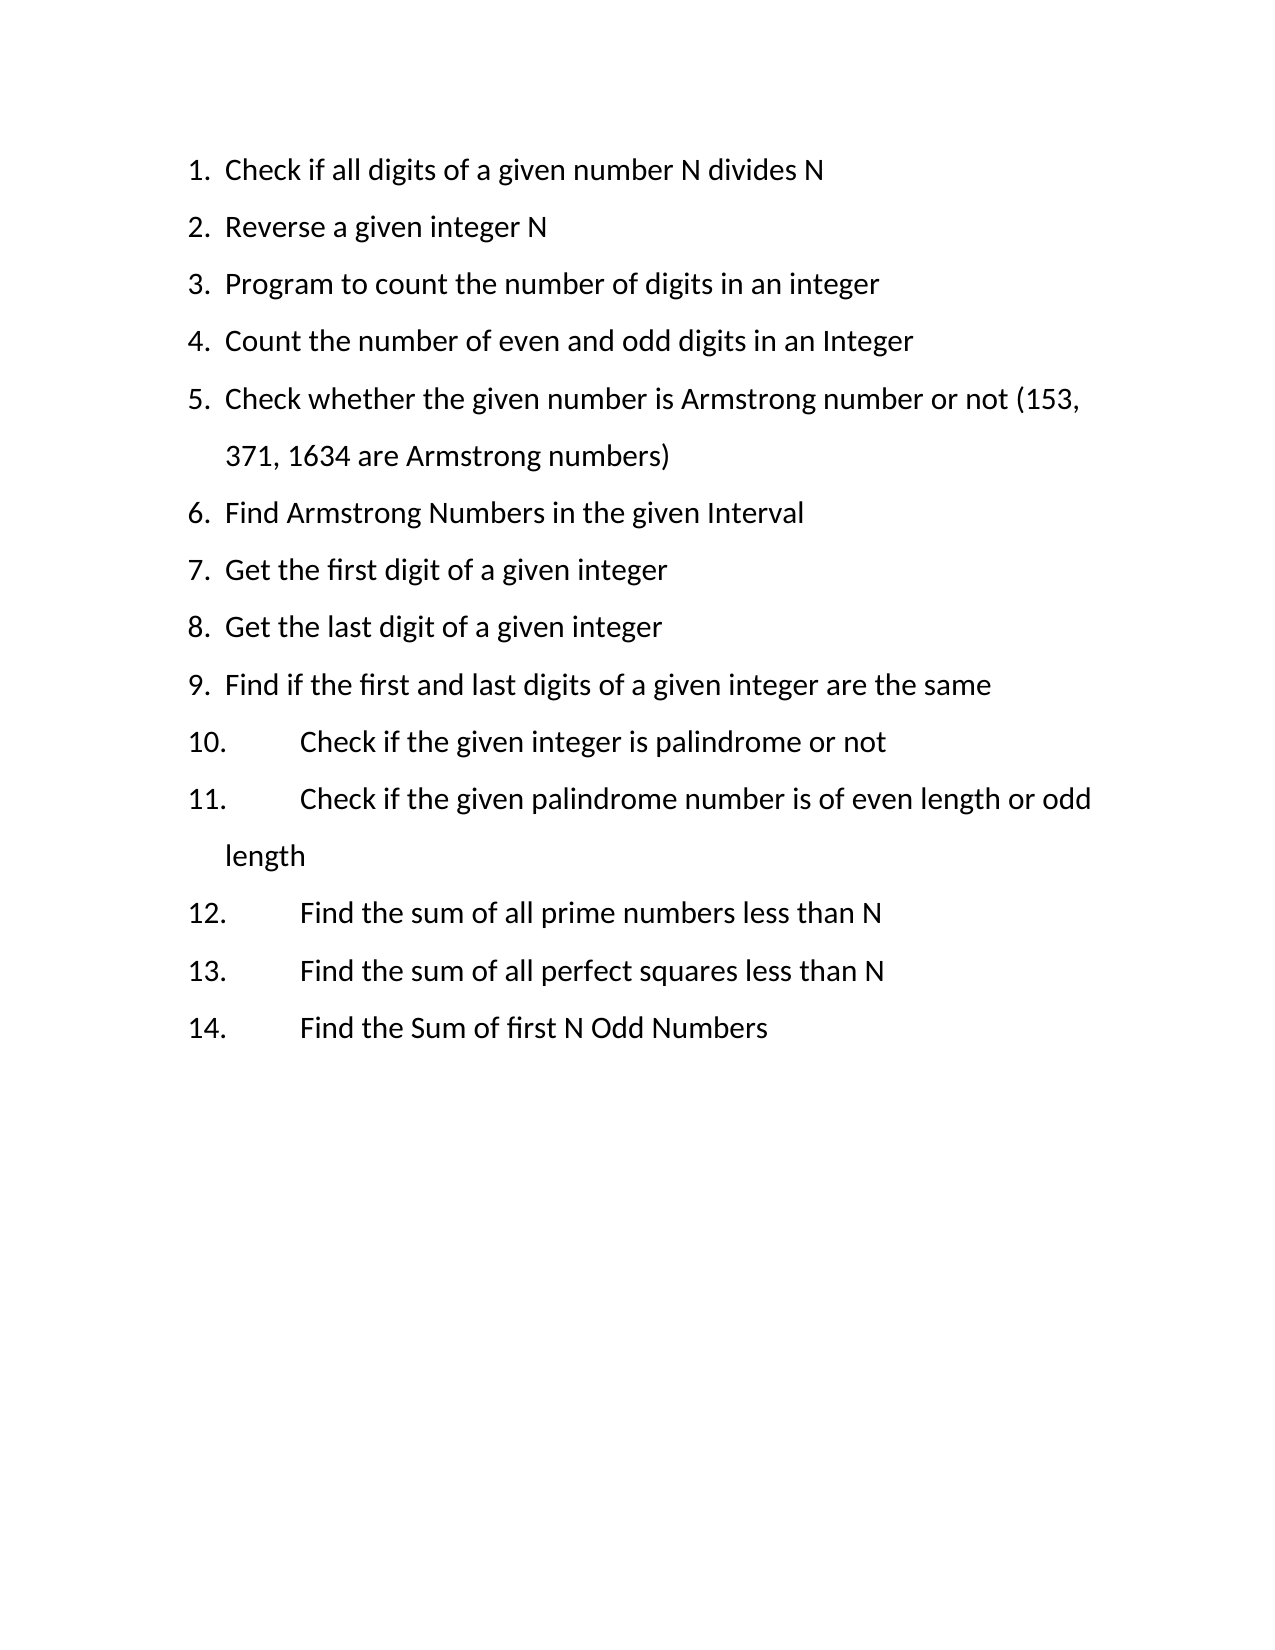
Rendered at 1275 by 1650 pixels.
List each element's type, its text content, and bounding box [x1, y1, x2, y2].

list Find the sum of all perfect squares less than N [187, 951, 1125, 989]
list Check whether the given number is Armstrong number or not (153, 371, 1634 are Armstrong numbers) [187, 379, 1125, 474]
list Get the first digit of a given integer [187, 550, 1125, 588]
list Find the Sum of first N Odd Numbers [187, 1008, 1125, 1046]
list Find if the first and last digits of a given integer are the same [187, 665, 1125, 703]
list Check if the given integer is palindrome or not [187, 722, 1125, 760]
list Reverse a given integer N [187, 207, 1125, 245]
list Check if the given palindrome number is of even length or odd length [187, 779, 1125, 874]
list Find the sum of all prime numbers less than N [187, 893, 1125, 932]
list Count the number of even and odd digits in an Integer [187, 322, 1125, 360]
list Program to count the number of digits in an integer [187, 264, 1125, 302]
list Check if all digits of a given number N divides N [187, 150, 1125, 188]
list Find Armstrong Numbers in the given Interval [187, 493, 1125, 531]
list Get the last digit of a given integer [187, 607, 1125, 646]
